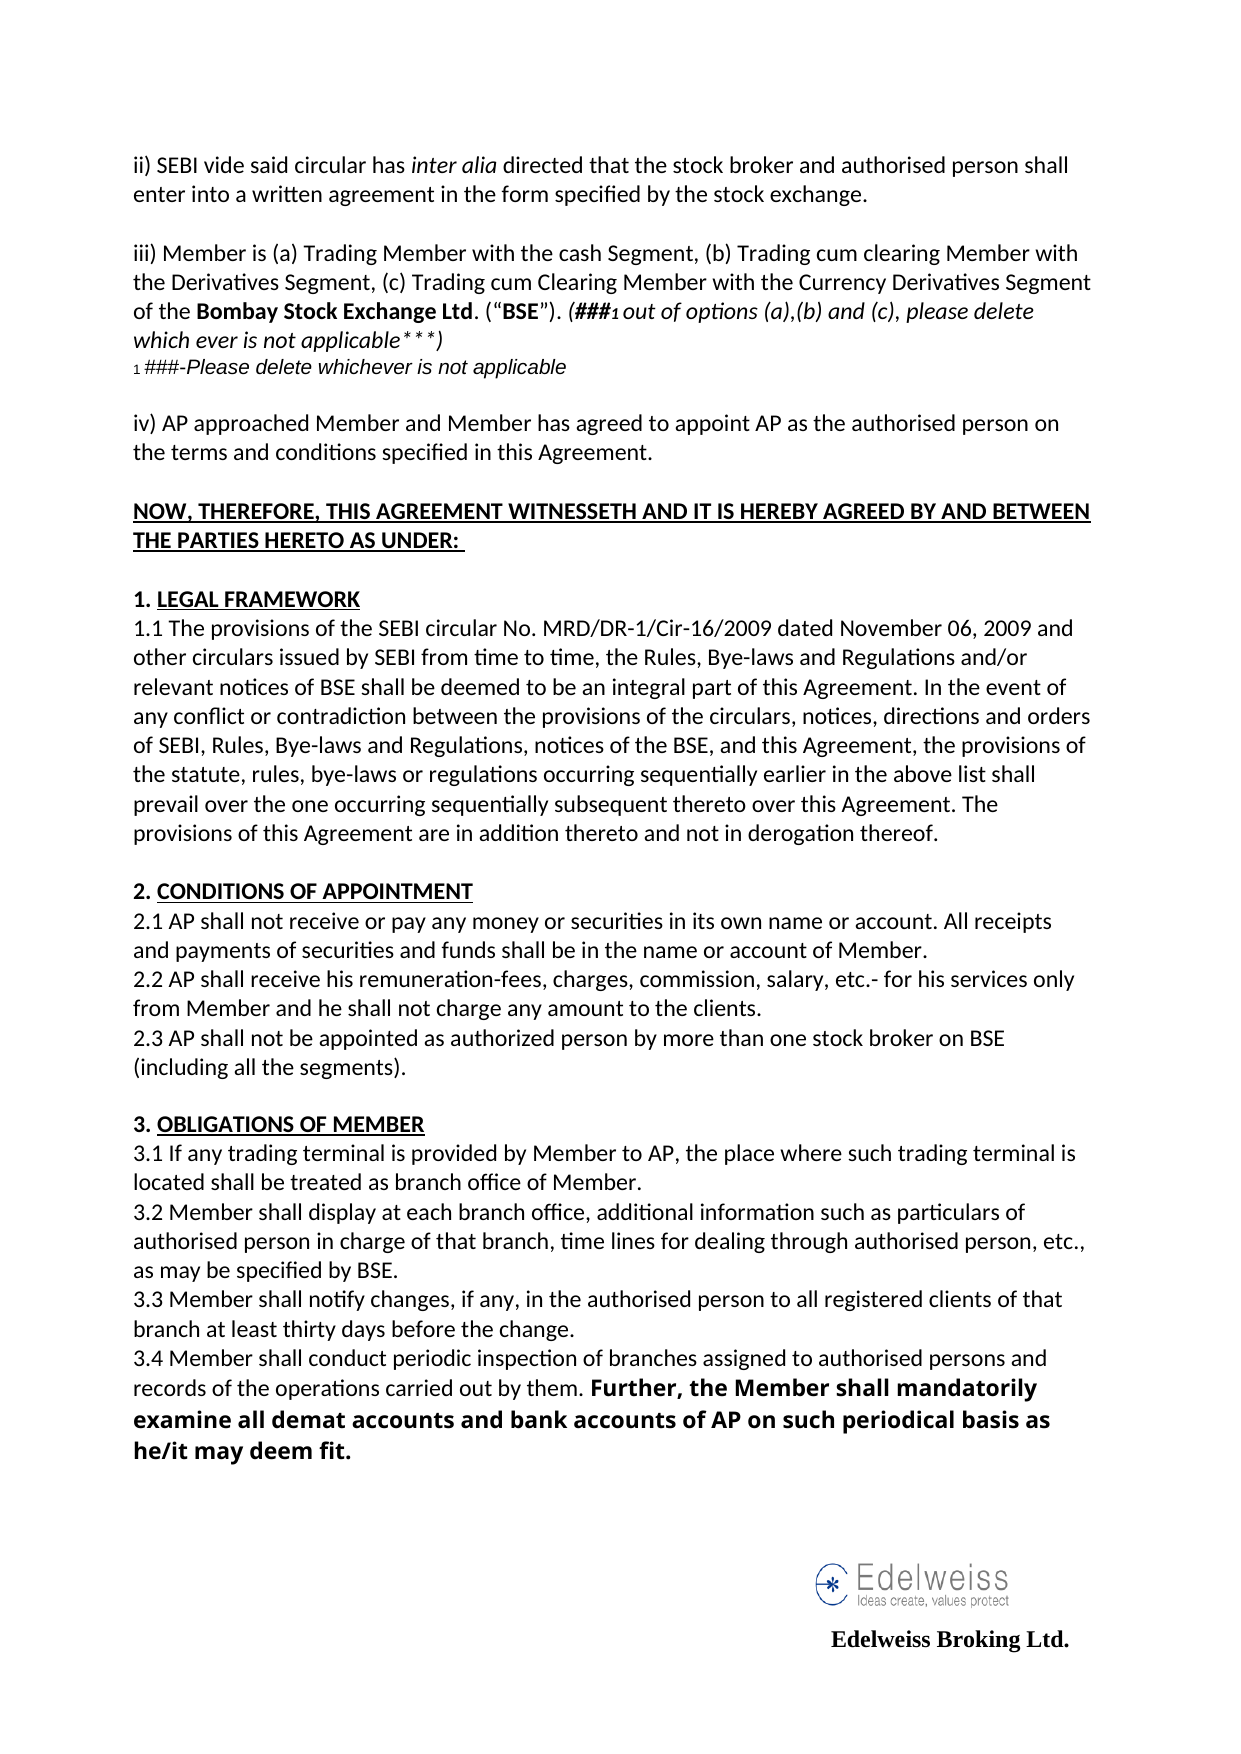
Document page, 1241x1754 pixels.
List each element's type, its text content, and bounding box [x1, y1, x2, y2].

text iv) AP approached Member and Member has agreed to appoint AP as the authorised person on the terms and conditions specified in this Agreement. [133, 408, 1093, 467]
text 1 ###-Please delete whichever is not applicable [133, 355, 1093, 379]
text 2.2 AP shall receive his remuneration-fees, charges, commission, salary, etc.- for his services only from Member and he shall not charge any amount to the clients. [133, 964, 1093, 1023]
text 3.2 Member shall display at each branch office, additional information such as particulars of authorised person in charge of that branch, time lines for dealing through authorised person, etc., as may be specified by BSE. [133, 1197, 1093, 1284]
text 3.1 If any trading terminal is provided by Member to AP, the place where such trading terminal is located shall be treated as branch office of Member. [133, 1138, 1093, 1197]
text 1. LEGAL FRAMEWORK [133, 584, 1093, 613]
text iii) Member is (a) Trading Member with the cash Segment, (b) Trading cum clearing Member with the Derivatives Segment, (c) Trading cum Clearing Member with the Currency Derivatives Segment of the Bombay Stock Exchange Ltd. (“BSE”). (###1 out of options (a),(b) and (c), please delete which ever is not applicable***) [133, 238, 1093, 355]
text 3.3 Member shall notify changes, if any, in the authorised person to all registered clients of that branch at least thirty days before the change. [133, 1284, 1093, 1343]
text 3. OBLIGATIONS OF MEMBER [133, 1109, 1093, 1138]
text 2.1 AP shall not receive or pay any money or securities in its own name or account. All receipts and payments of securities and funds shall be in the name or account of Member. [133, 906, 1093, 964]
text NOW, THEREFORE, THIS AGREEMENT WITNESSETH AND IT IS HEREBY AGREED BY AND BETWEEN THE PARTIES HERETO AS UNDER: [133, 496, 1093, 554]
text 1.1 The provisions of the SEBI circular No. MRD/DR-1/Cir-16/2009 dated November 06, 2009 and other circulars issued by SEBI from time to time, the Rules, Bye-laws and Regulations and/or relevant notices of BSE shall be deemed to be an integral part of this Agreement. In the event of any conflict or contradiction between the provisions of the circulars, notices, directions and orders of SEBI, Rules, Bye-laws and Regulations, notices of the BSE, and this Agreement, the provisions of the statute, rules, bye-laws or regulations occurring sequentially earlier in the above list shall prevail over the one occurring sequentially subsequent thereto over this Agreement. The provisions of this Agreement are in addition thereto and not in derogation thereof. [133, 613, 1093, 847]
text ii) SEBI vide said circular has inter alia directed that the stock broker and authorised person shall enter into a written agreement in the form specified by the stock exchange. [133, 150, 1093, 208]
text 2.3 AP shall not be appointed as authorized person by more than one stock broker on BSE (including all the segments). [133, 1023, 1093, 1081]
text 2. CONDITIONS OF APPOINTMENT [133, 876, 1093, 906]
text 3.4 Member shall conduct periodic inspection of branches assigned to authorised persons and records of the operations carried out by them. Further, the Member shall mandatorily examine all demat accounts and bank accounts of AP on such periodical basis as he/it may deem fit. [133, 1343, 1093, 1466]
